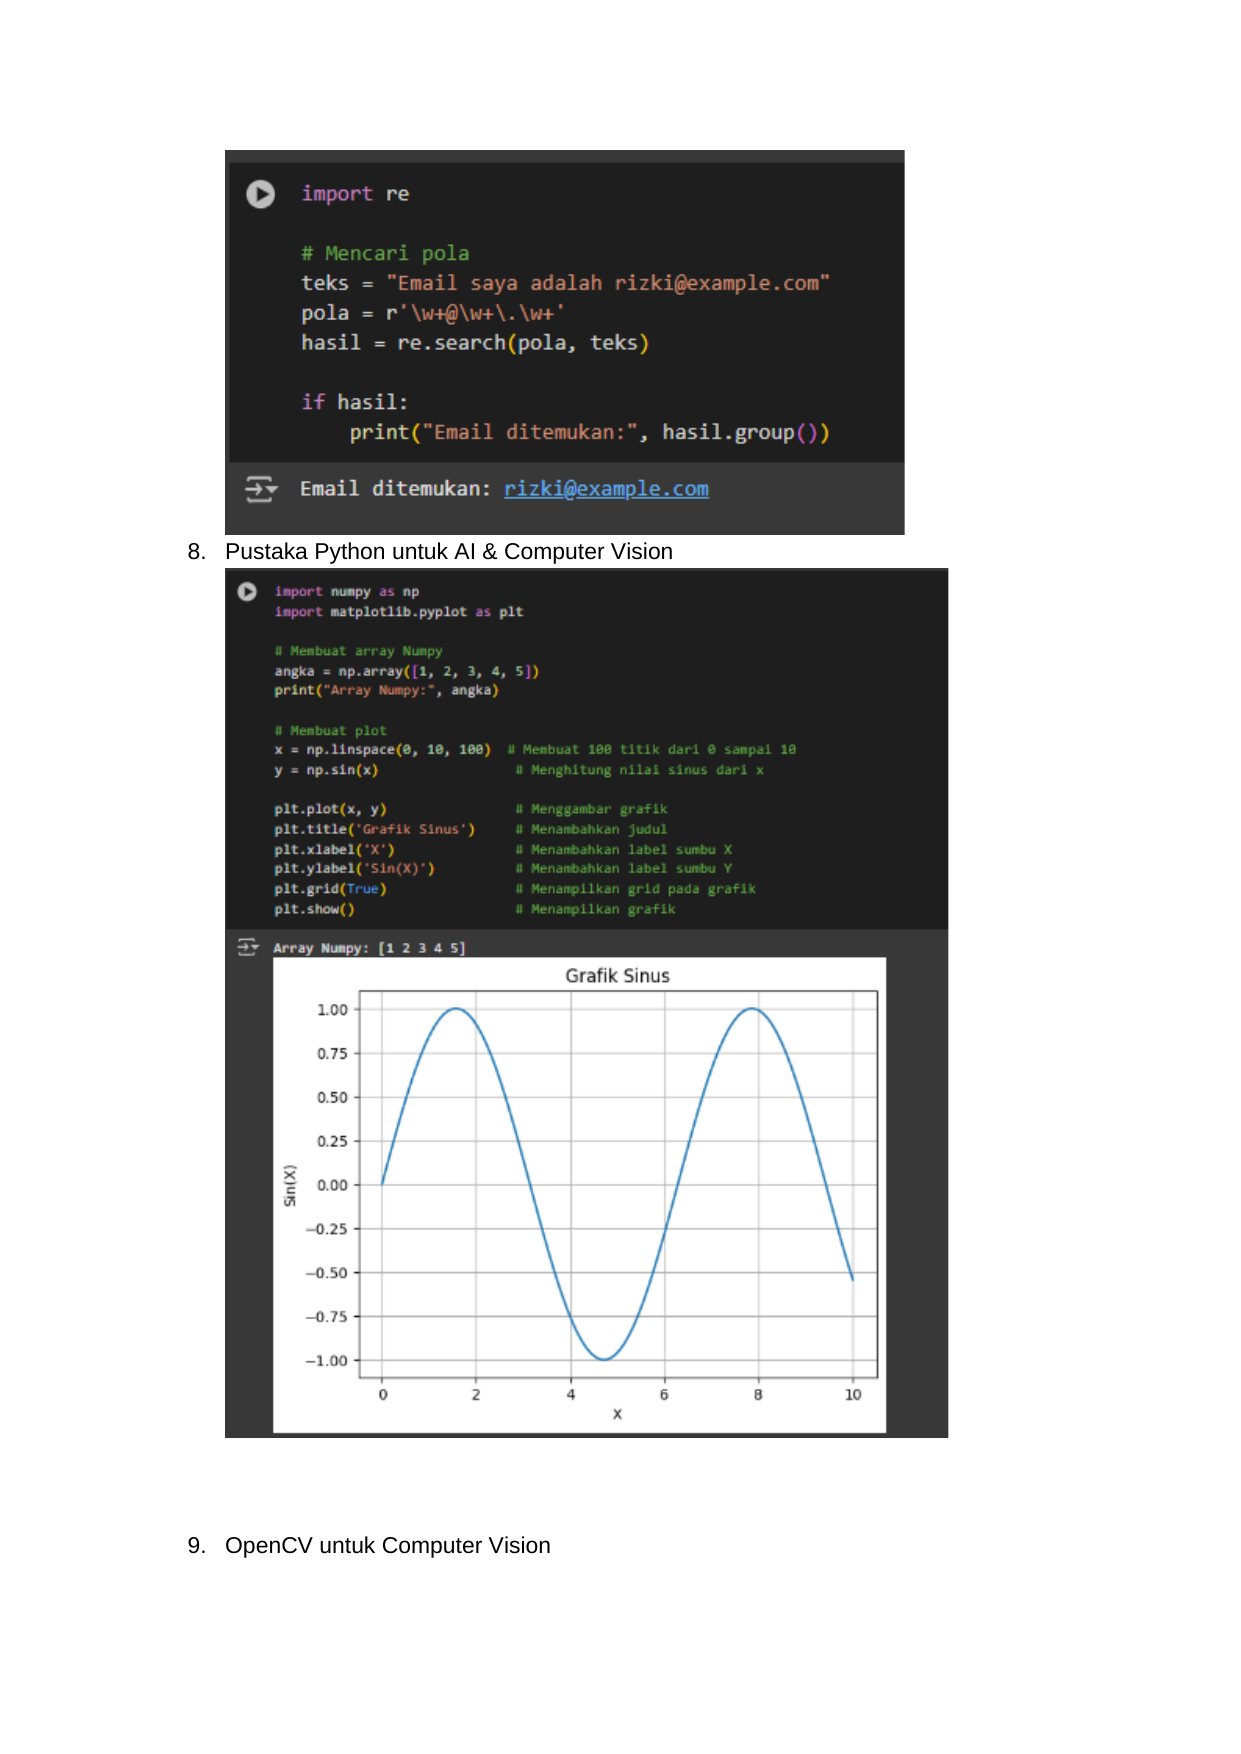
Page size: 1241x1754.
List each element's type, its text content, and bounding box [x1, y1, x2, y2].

list OpenCV untuk Computer Vision [187, 1532, 1090, 1558]
list Pustaka Python untuk AI & Computer Vision [187, 538, 1090, 564]
picture [225, 568, 949, 1438]
picture [225, 150, 905, 535]
